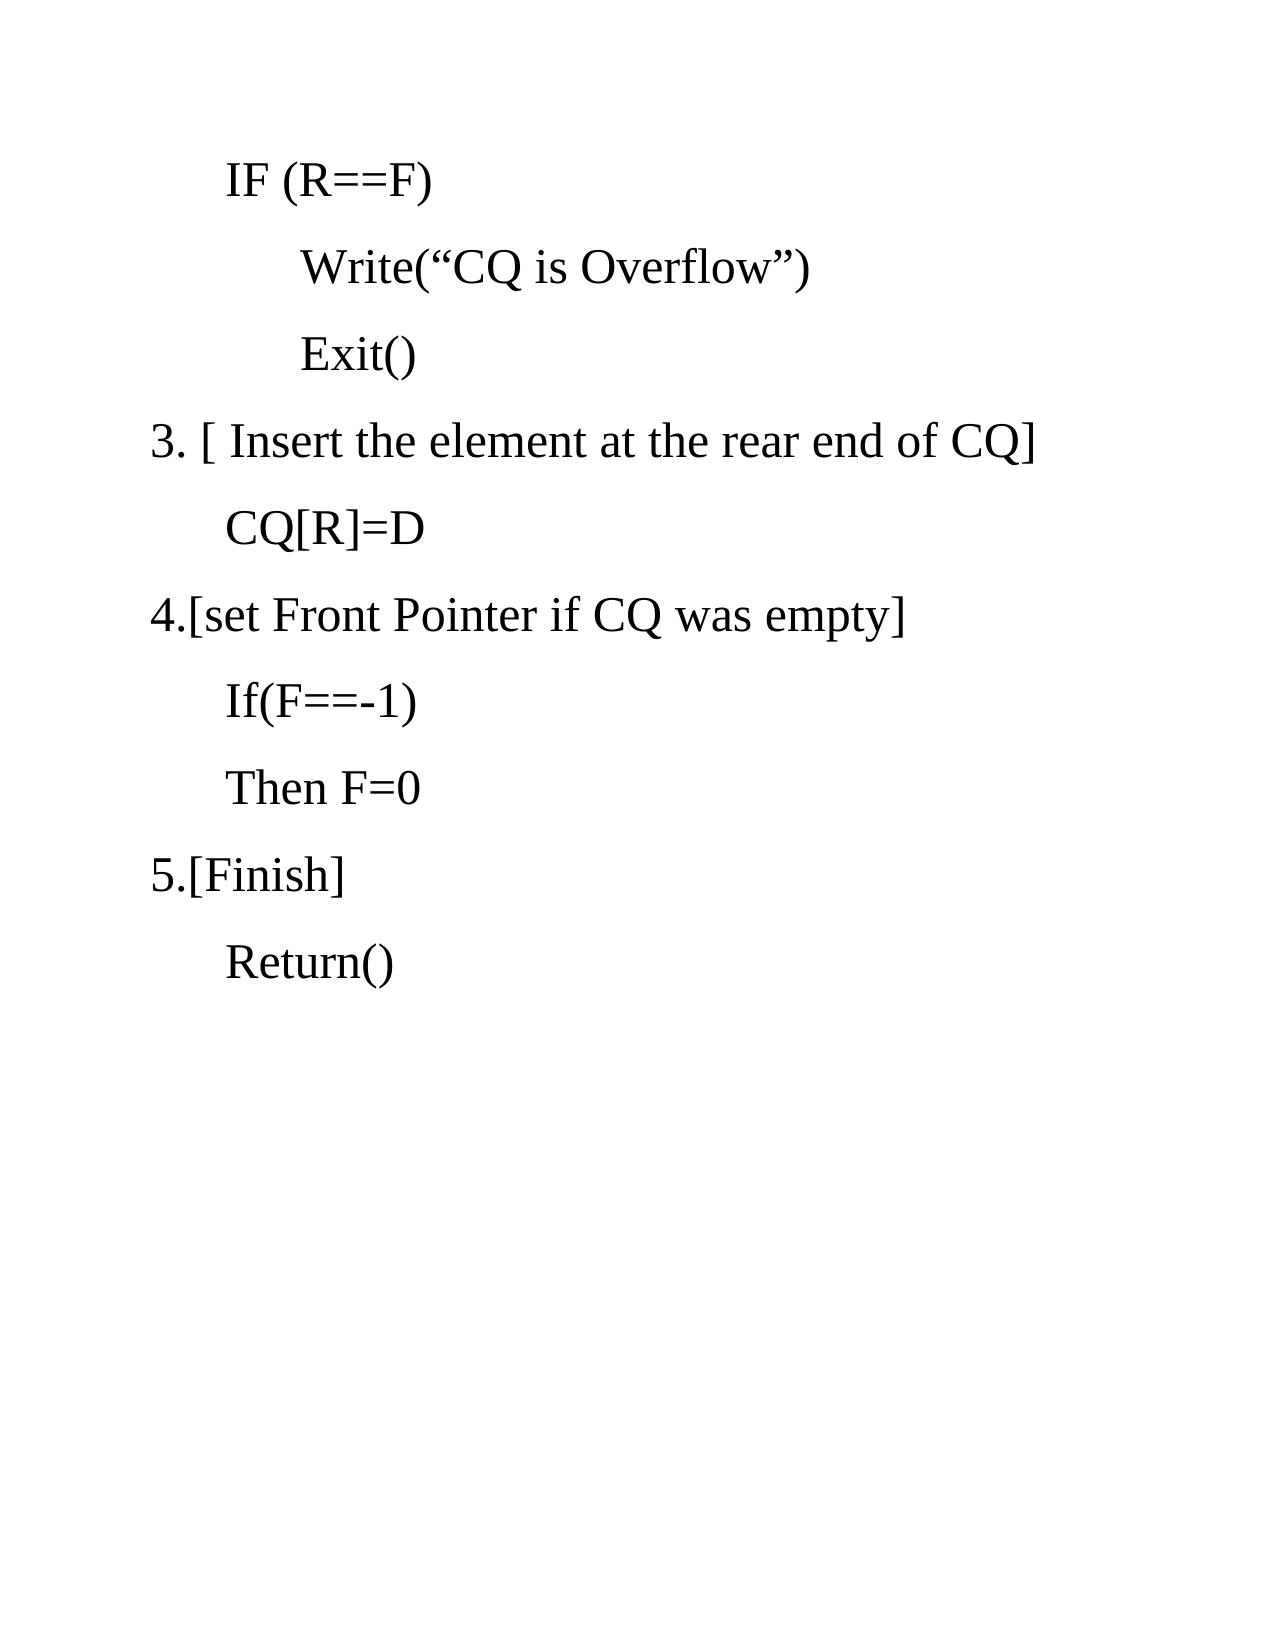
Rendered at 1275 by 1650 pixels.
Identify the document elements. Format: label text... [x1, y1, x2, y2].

text IF (R==F) [150, 150, 1125, 207]
text Then F=0 [150, 758, 1125, 816]
text Exit() [150, 324, 1125, 381]
text 3. [ Insert the element at the rear end of CQ] [150, 411, 1125, 468]
text Return() [150, 932, 1125, 989]
text 4.[set Front Pointer if CQ was empty] [150, 584, 1125, 642]
text 5.[Finish] [150, 845, 1125, 902]
text CQ[R]=D [150, 497, 1125, 555]
text If(F==-1) [150, 671, 1125, 729]
text Write(“CQ is Overflow”) [225, 237, 1125, 294]
